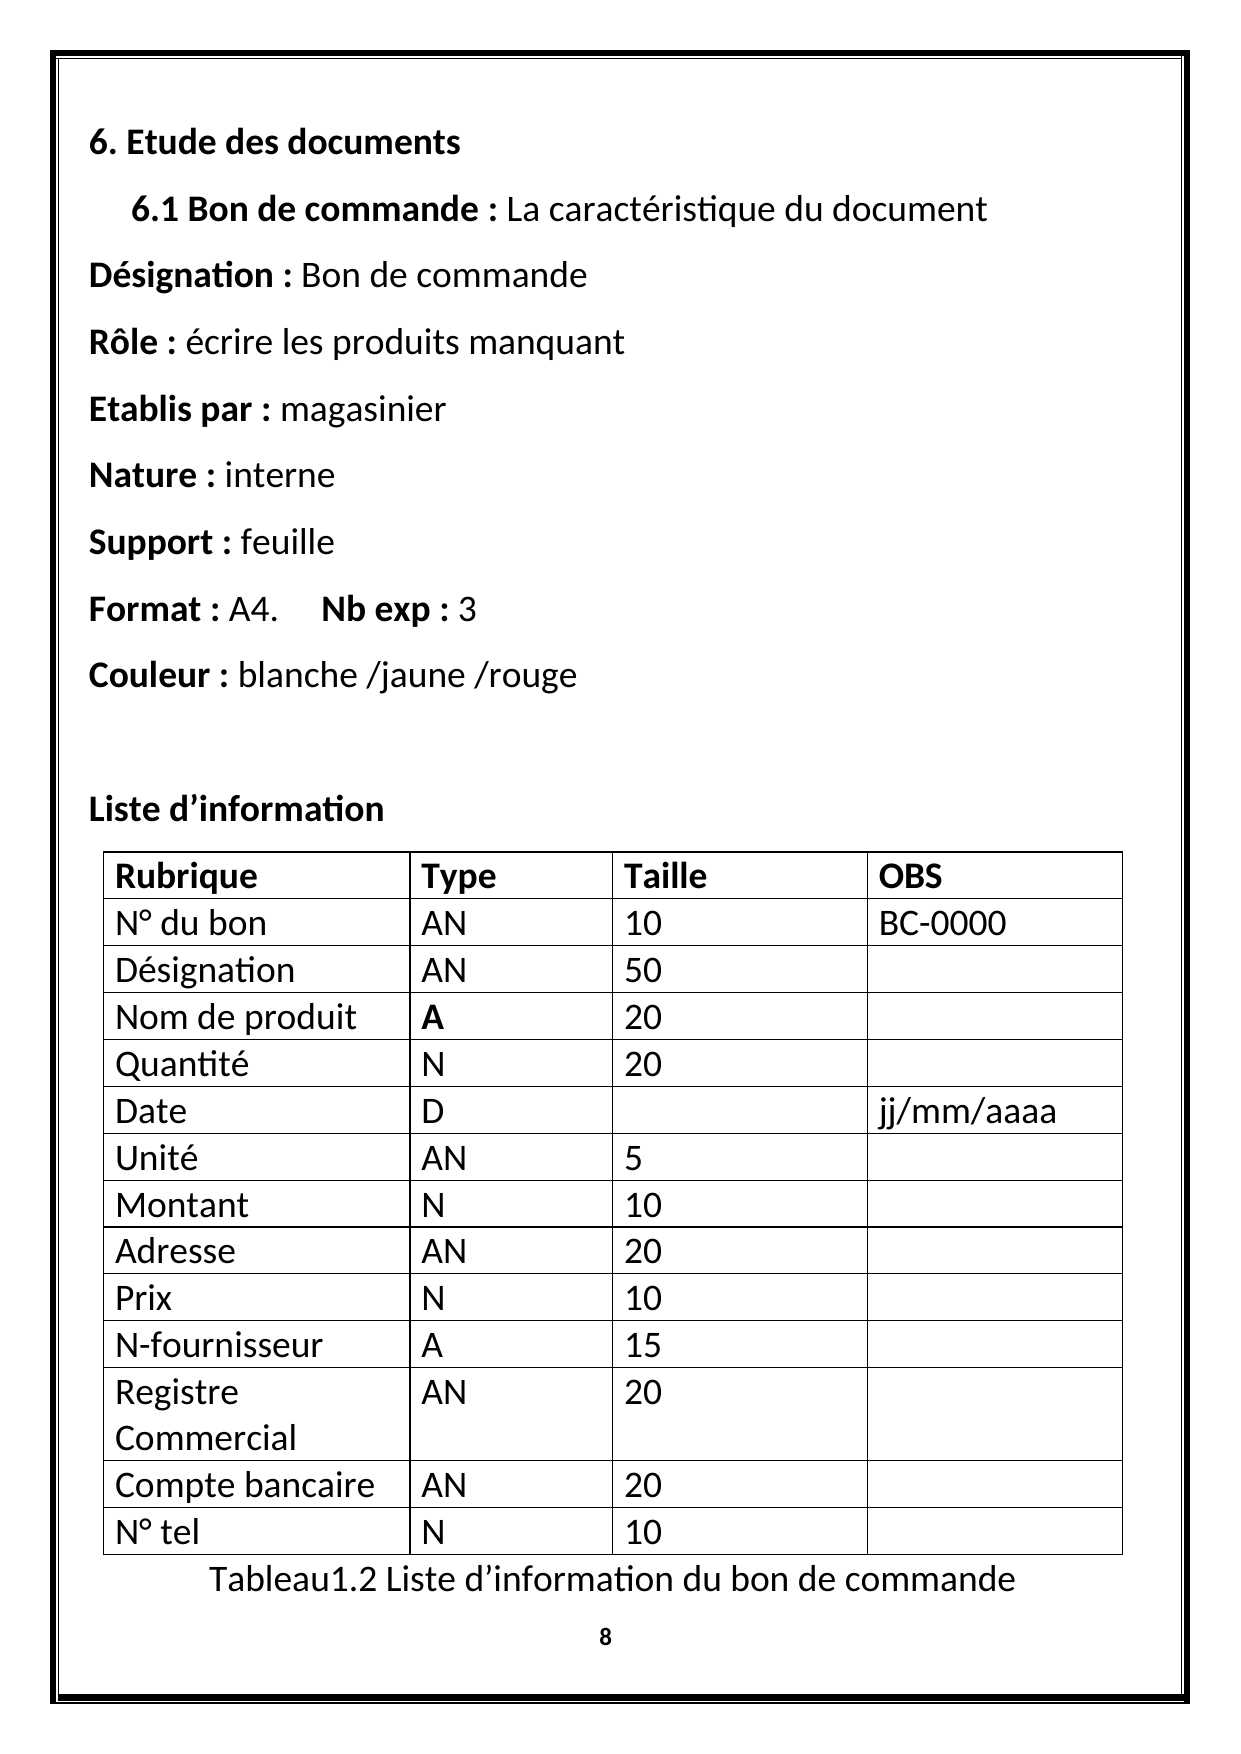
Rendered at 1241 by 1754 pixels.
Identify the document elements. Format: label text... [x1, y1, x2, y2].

table_cell 20 [613, 1368, 867, 1460]
table_cell [868, 946, 1122, 992]
table_cell Registre Commercial [104, 1368, 409, 1460]
table_cell AN [411, 899, 612, 945]
table_cell Nom de produit [104, 993, 409, 1039]
text Support : feuille [89, 518, 1137, 564]
table_cell N° tel [104, 1508, 409, 1553]
table_cell 20 [613, 1228, 867, 1273]
table_cell N-fournisseur [104, 1321, 409, 1367]
table_cell [868, 1368, 1122, 1460]
text Etablis par : magasinier [89, 385, 1137, 431]
table_cell AN [411, 1368, 612, 1460]
text Couleur : blanche /jaune /rouge [89, 651, 1137, 697]
table_cell 5 [613, 1134, 867, 1179]
text 6. Etude des documents [89, 118, 1137, 164]
table_cell N [411, 1040, 612, 1086]
text Rôle : écrire les produits manquant [89, 318, 1137, 364]
text 6.1 Bon de commande : La caractéristique du document [89, 185, 1137, 231]
table_header Taille [613, 853, 867, 898]
table_cell Date [104, 1087, 409, 1133]
table_cell N [411, 1274, 612, 1320]
table_cell 10 [613, 1274, 867, 1320]
table_cell [868, 1461, 1122, 1507]
text Désignation : Bon de commande [89, 251, 1137, 297]
table_cell D [411, 1087, 612, 1133]
table_cell AN [411, 1461, 612, 1507]
table_cell Désignation [104, 946, 409, 992]
table_header Type [411, 853, 612, 898]
table_cell 10 [613, 1508, 867, 1553]
text Liste d’information [89, 785, 1137, 831]
table_cell [613, 1087, 867, 1133]
table_cell Quantité [104, 1040, 409, 1086]
table_cell AN [411, 946, 612, 992]
table_cell BC-0000 [868, 899, 1122, 945]
table_cell N [411, 1181, 612, 1226]
table_cell 10 [613, 899, 867, 945]
table_cell [868, 1181, 1122, 1226]
table_cell [868, 1134, 1122, 1179]
table_cell AN [411, 1228, 612, 1273]
table_cell N [411, 1508, 612, 1553]
text Nature : interne [89, 451, 1137, 497]
table_cell Adresse [104, 1228, 409, 1273]
table_cell [868, 993, 1122, 1039]
table_cell [868, 1321, 1122, 1367]
table_header Rubrique [104, 853, 409, 898]
table_cell 20 [613, 993, 867, 1039]
table_cell 15 [613, 1321, 867, 1367]
table_cell 20 [613, 1461, 867, 1507]
text Format : A4. Nb exp : 3 [89, 585, 1137, 631]
table_cell 50 [613, 946, 867, 992]
table_cell N° du bon [104, 899, 409, 945]
table_cell [868, 1508, 1122, 1553]
table_cell [868, 1040, 1122, 1086]
table_cell Prix [104, 1274, 409, 1320]
table_cell Compte bancaire [104, 1461, 409, 1507]
table_cell Montant [104, 1181, 409, 1226]
table_cell Unité [104, 1134, 409, 1179]
table_cell [868, 1228, 1122, 1273]
table_cell A [411, 993, 612, 1039]
table_cell 20 [613, 1040, 867, 1086]
table_cell jj/mm/aaaa [868, 1087, 1122, 1133]
table_header OBS [868, 853, 1122, 898]
table_cell [868, 1274, 1122, 1320]
table_cell A [411, 1321, 612, 1367]
table_cell 10 [613, 1181, 867, 1226]
text Tableau1.2 Liste d’information du bon de commande [89, 1554, 1137, 1600]
table_cell AN [411, 1134, 612, 1179]
